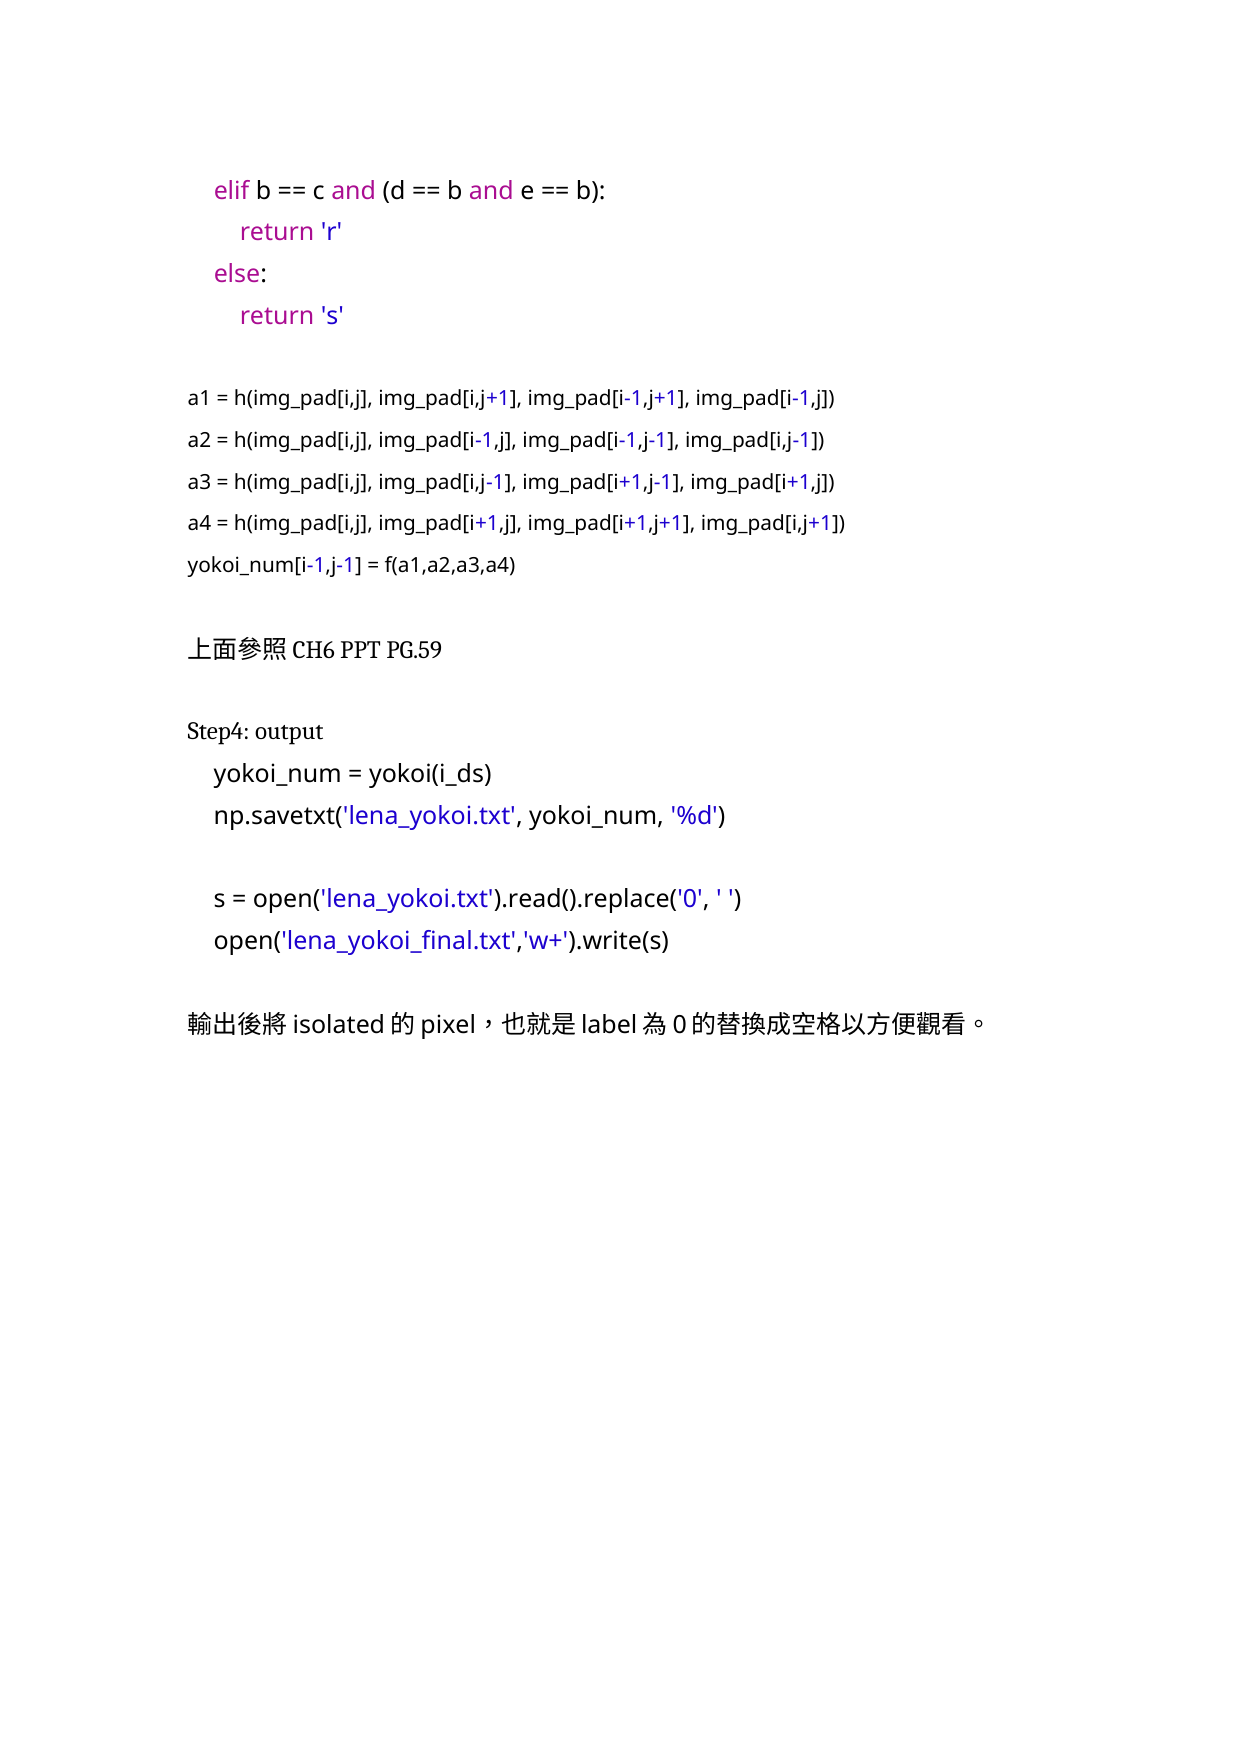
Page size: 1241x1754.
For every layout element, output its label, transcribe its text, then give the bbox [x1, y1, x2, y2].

text s = open('lena_yokoi.txt').read().replace('0', ' ') [187, 877, 1053, 919]
text a3 = h(img_pad[i,j], img_pad[i,j-1], img_pad[i+1,j-1], img_pad[i+1,j]) [187, 460, 1053, 502]
text yokoi_num[i-1,j-1] = f(a1,a2,a3,a4) [187, 544, 1053, 585]
text np.savetxt('lena_yokoi.txt', yokoi_num, '%d') [187, 794, 1053, 835]
text a4 = h(img_pad[i,j], img_pad[i+1,j], img_pad[i+1,j+1], img_pad[i,j+1]) [187, 502, 1053, 544]
text return 's' [187, 294, 1053, 335]
text Step4: output [187, 710, 1053, 752]
text open('lena_yokoi_final.txt','w+').write(s) [187, 919, 1053, 960]
text yokoi_num = yokoi(i_ds) [187, 752, 1053, 794]
text elif b == c and (d == b and e == b): [187, 169, 1053, 210]
text a1 = h(img_pad[i,j], img_pad[i,j+1], img_pad[i-1,j+1], img_pad[i-1,j]) [187, 377, 1053, 419]
text else: [187, 252, 1053, 294]
text 輸出後將isolated的pixel，也就是label為0的替換成空格以方便觀看。 [187, 1002, 1053, 1044]
text 上面參照CH6 PPT PG.59 [187, 627, 1053, 669]
text return 'r' [187, 210, 1053, 252]
text a2 = h(img_pad[i,j], img_pad[i-1,j], img_pad[i-1,j-1], img_pad[i,j-1]) [187, 419, 1053, 460]
